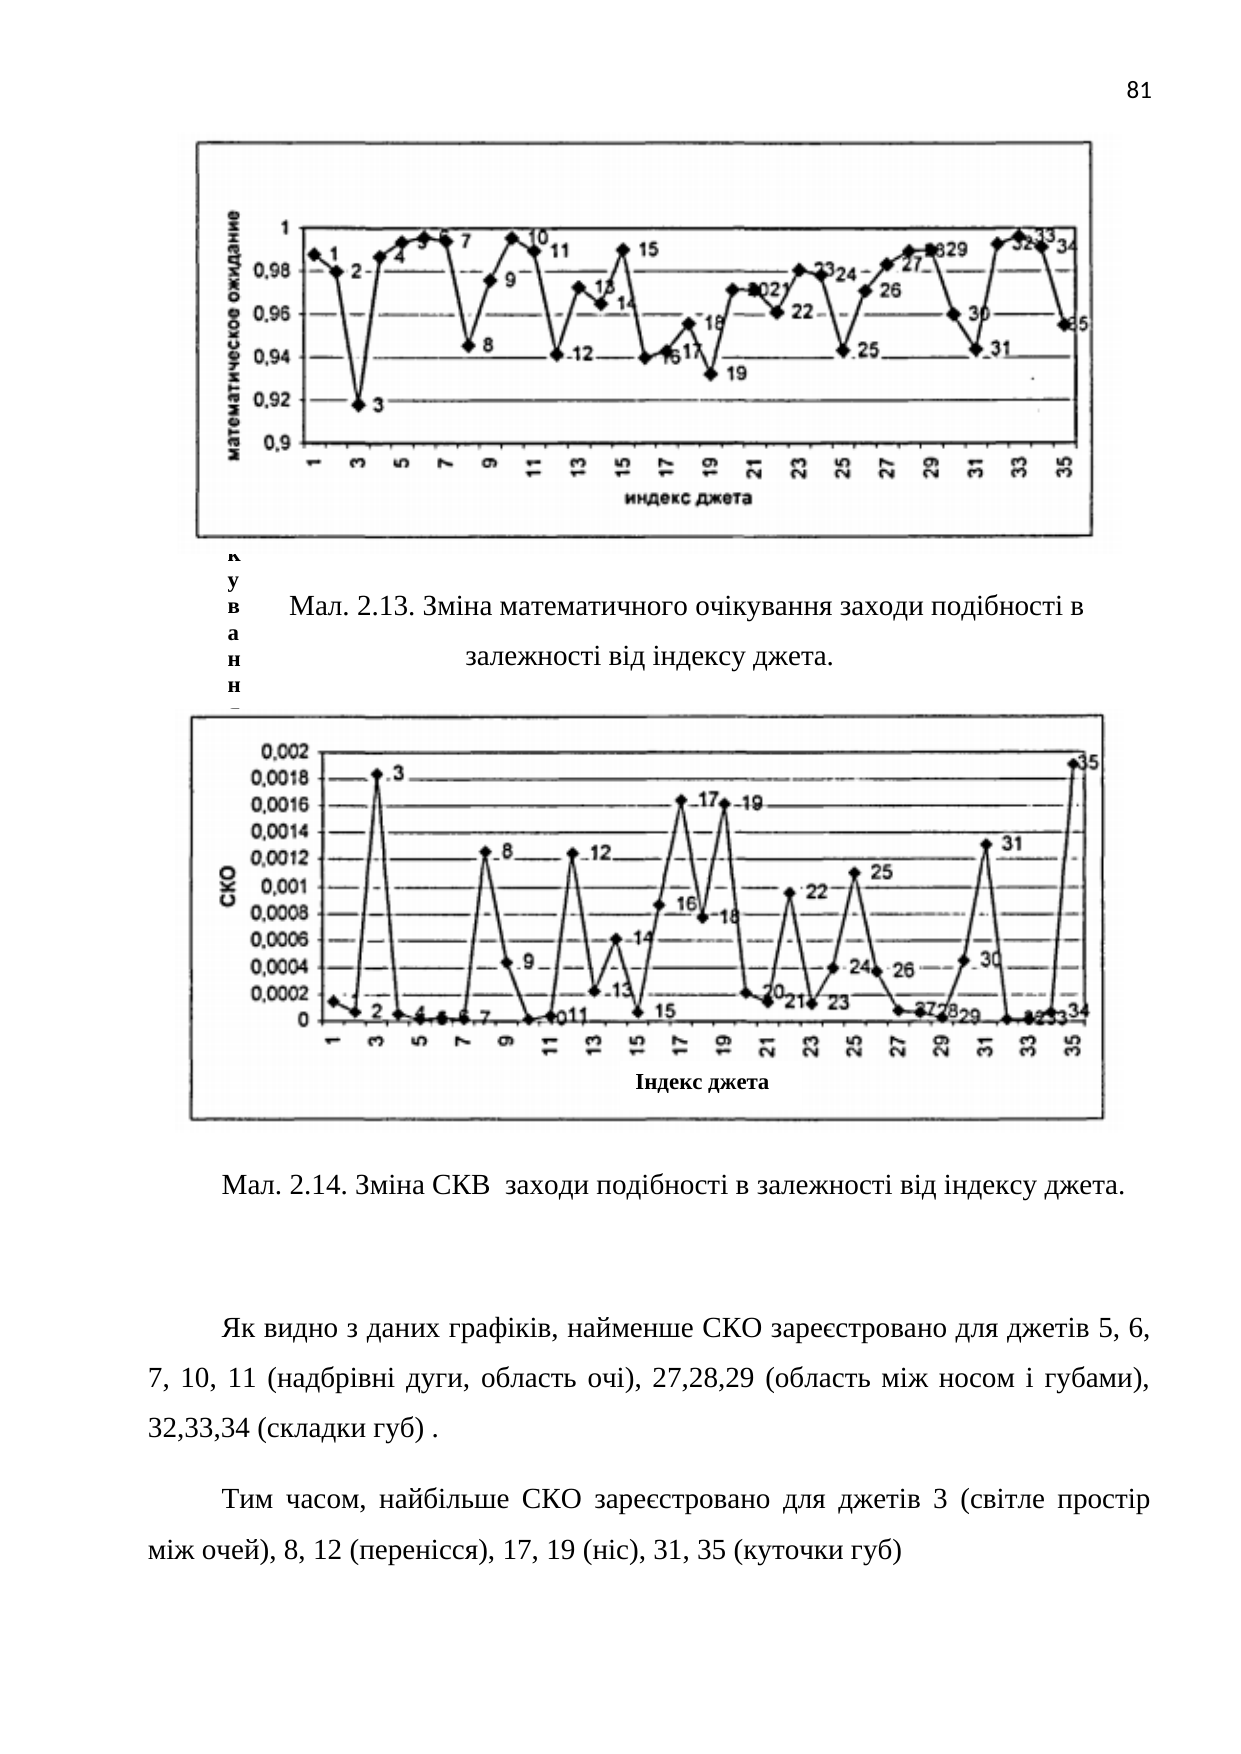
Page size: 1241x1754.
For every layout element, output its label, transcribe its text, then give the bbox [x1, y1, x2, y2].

text Як видно з даних графіків, найменше СКО зареєстровано для джетів 5, 6, 7, 10, 11 (надбрівні дуги, область очі), 27,28,29 (область між носом і губами), 32,33,34 (складки губ) . [148, 1310, 1152, 1444]
text Мал. 2.14. Зміна СКВ заходи подібності в залежності від індексу джета. [148, 1167, 1152, 1201]
text Тим часом, найбільше СКО зареєстровано для джетів 3 (світле простір між очей), 8, 12 (перенісся), 17, 19 (ніс), 31, 35 (куточки губ) [148, 1482, 1152, 1565]
picture [177, 132, 1122, 554]
text Мал. 2.13. Зміна математичного очікування заходи подібності в залежності від індексу джета. [148, 588, 1152, 672]
picture [174, 709, 1125, 1133]
